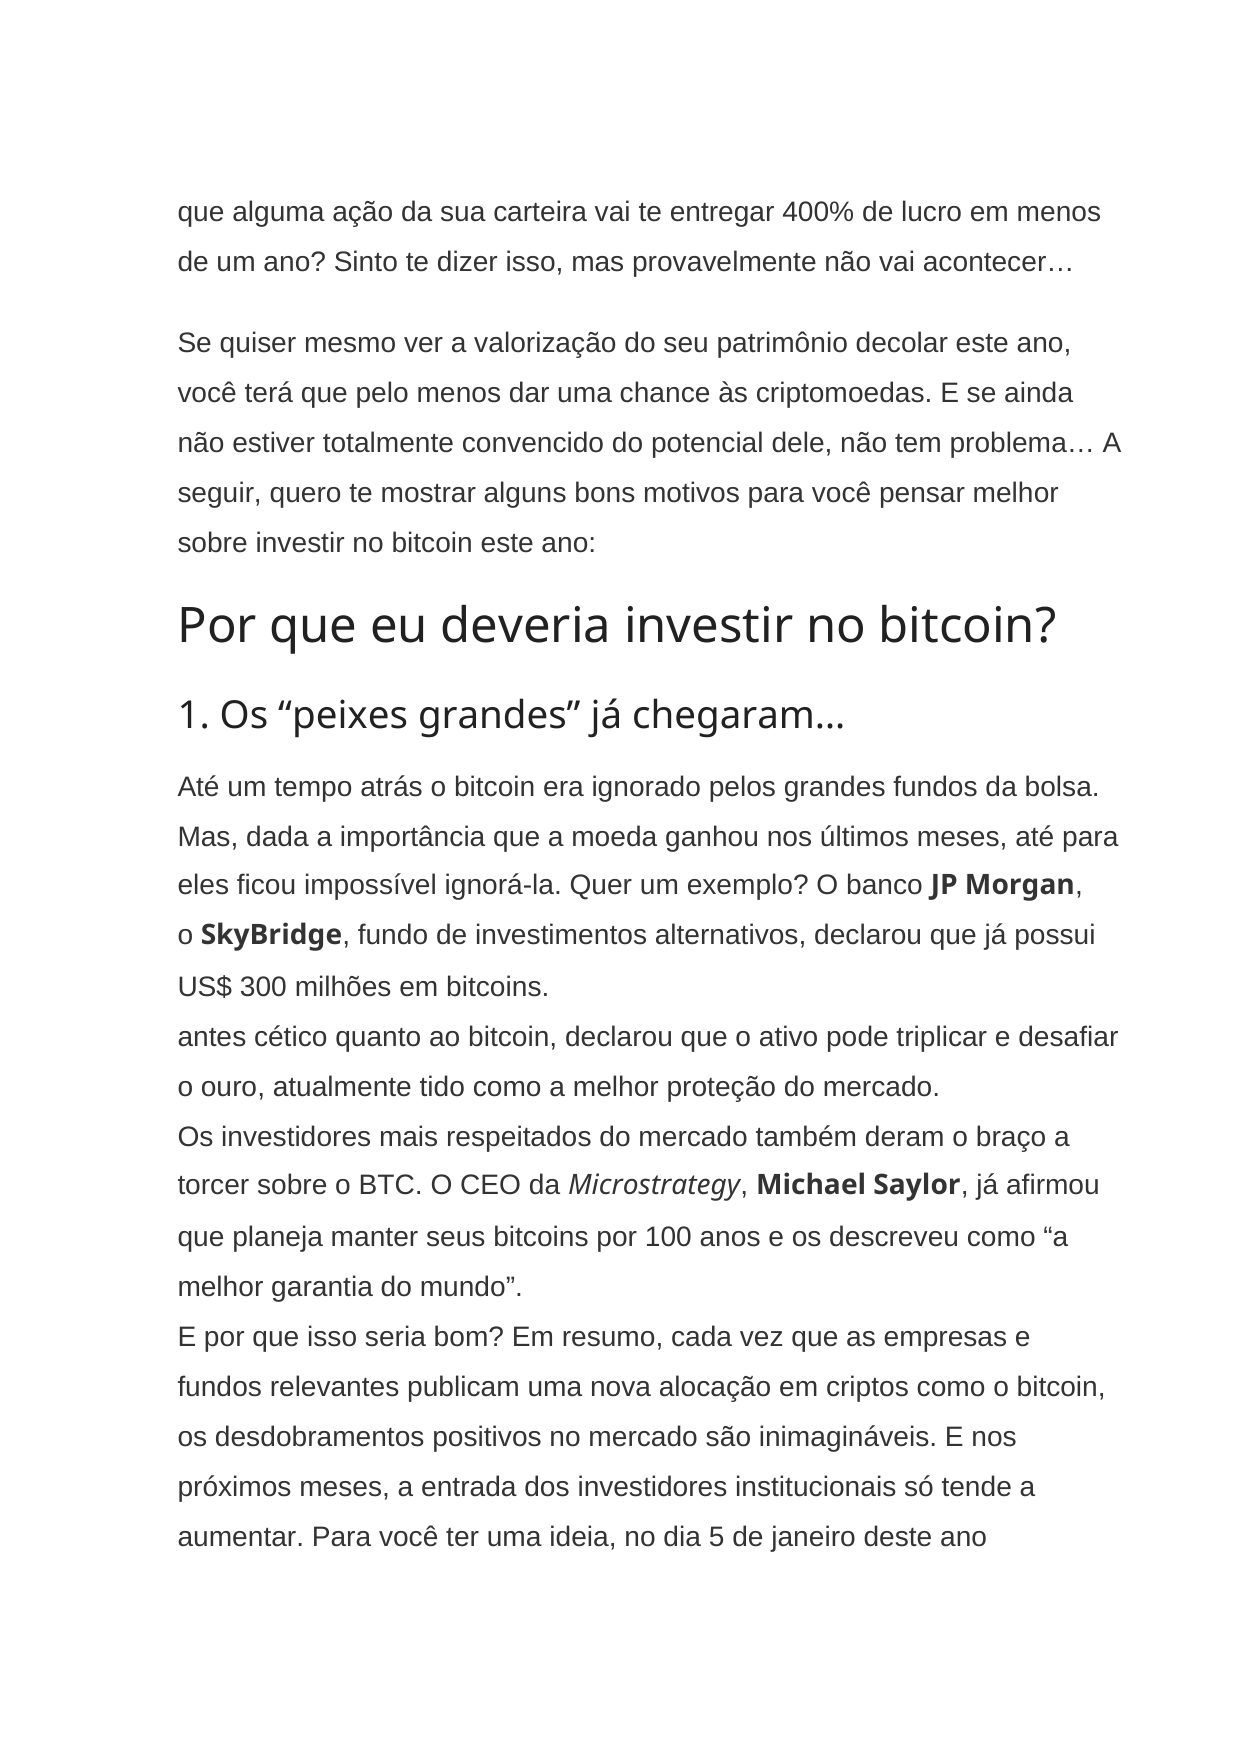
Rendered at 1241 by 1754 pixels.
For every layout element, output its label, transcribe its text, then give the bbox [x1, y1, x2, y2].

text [177, 177, 1122, 277]
text o SkyBridge, fundo de investimentos alternativos, declarou que já possui US$ 300 milhões em bitcoins. [177, 903, 1122, 1003]
text antes cético quanto ao bitcoin, declarou que o ativo pode triplicar e desafiar o ouro, atualmente tido como a melhor proteção do mercado. [177, 1003, 1122, 1103]
text 1. Os “peixes grandes” já chegaram… [177, 688, 1122, 740]
text Se quiser mesmo ver a valorização do seu patrimônio decolar este ano, você terá que pelo menos dar uma chance às criptomoedas. E se ainda não estiver totalmente convencido do potencial dele, não tem problema… A seguir, quero te mostrar alguns bons motivos para você pensar melhor sobre investir no bitcoin este ano: [177, 308, 1122, 558]
text Os investidores mais respeitados do mercado também deram o braço a torcer sobre o BTC. O CEO da Microstrategy, Michael Saylor, já afirmou que planeja manter seus bitcoins por 100 anos e os descreveu como “a melhor garantia do mundo”. [177, 1103, 1122, 1303]
text Por que eu deveria investir no bitcoin? [177, 590, 1122, 656]
text Até um tempo atrás o bitcoin era ignorado pelos grandes fundos da bolsa. Mas, dada a importância que a moeda ganhou nos últimos meses, até para eles ficou impossível ignorá-la. Quer um exemplo? O banco JP Morgan, [177, 753, 1122, 903]
text E por que isso seria bom? Em resumo, cada vez que as empresas e fundos relevantes publicam uma nova alocação em criptos como o bitcoin, os desdobramentos positivos no mercado são inimagináveis. E nos próximos meses, a entrada dos investidores institucionais só tende a aumentar. Para você ter uma ideia, no dia 5 de janeiro deste ano [177, 1303, 1122, 1553]
